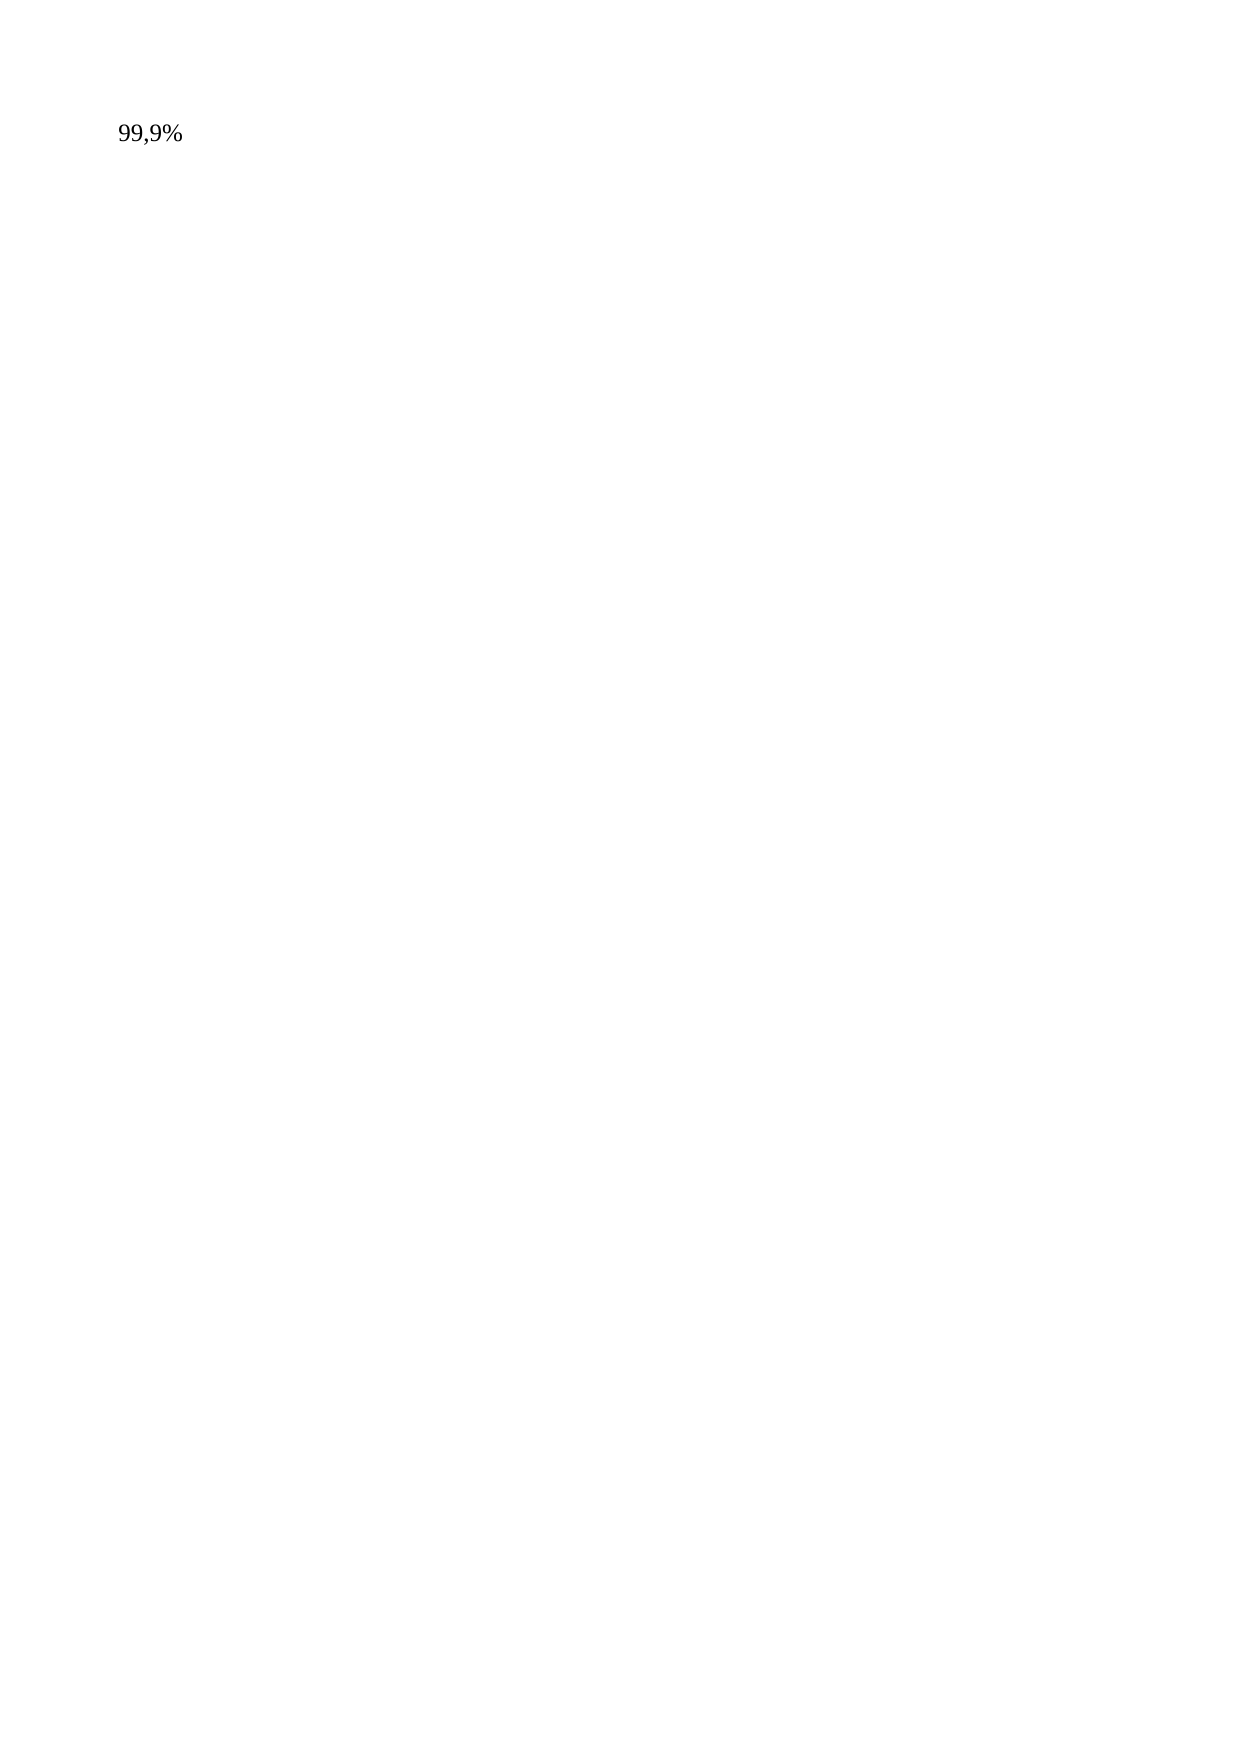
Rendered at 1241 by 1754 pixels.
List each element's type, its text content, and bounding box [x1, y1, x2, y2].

text 99,9% [118, 118, 1122, 147]
